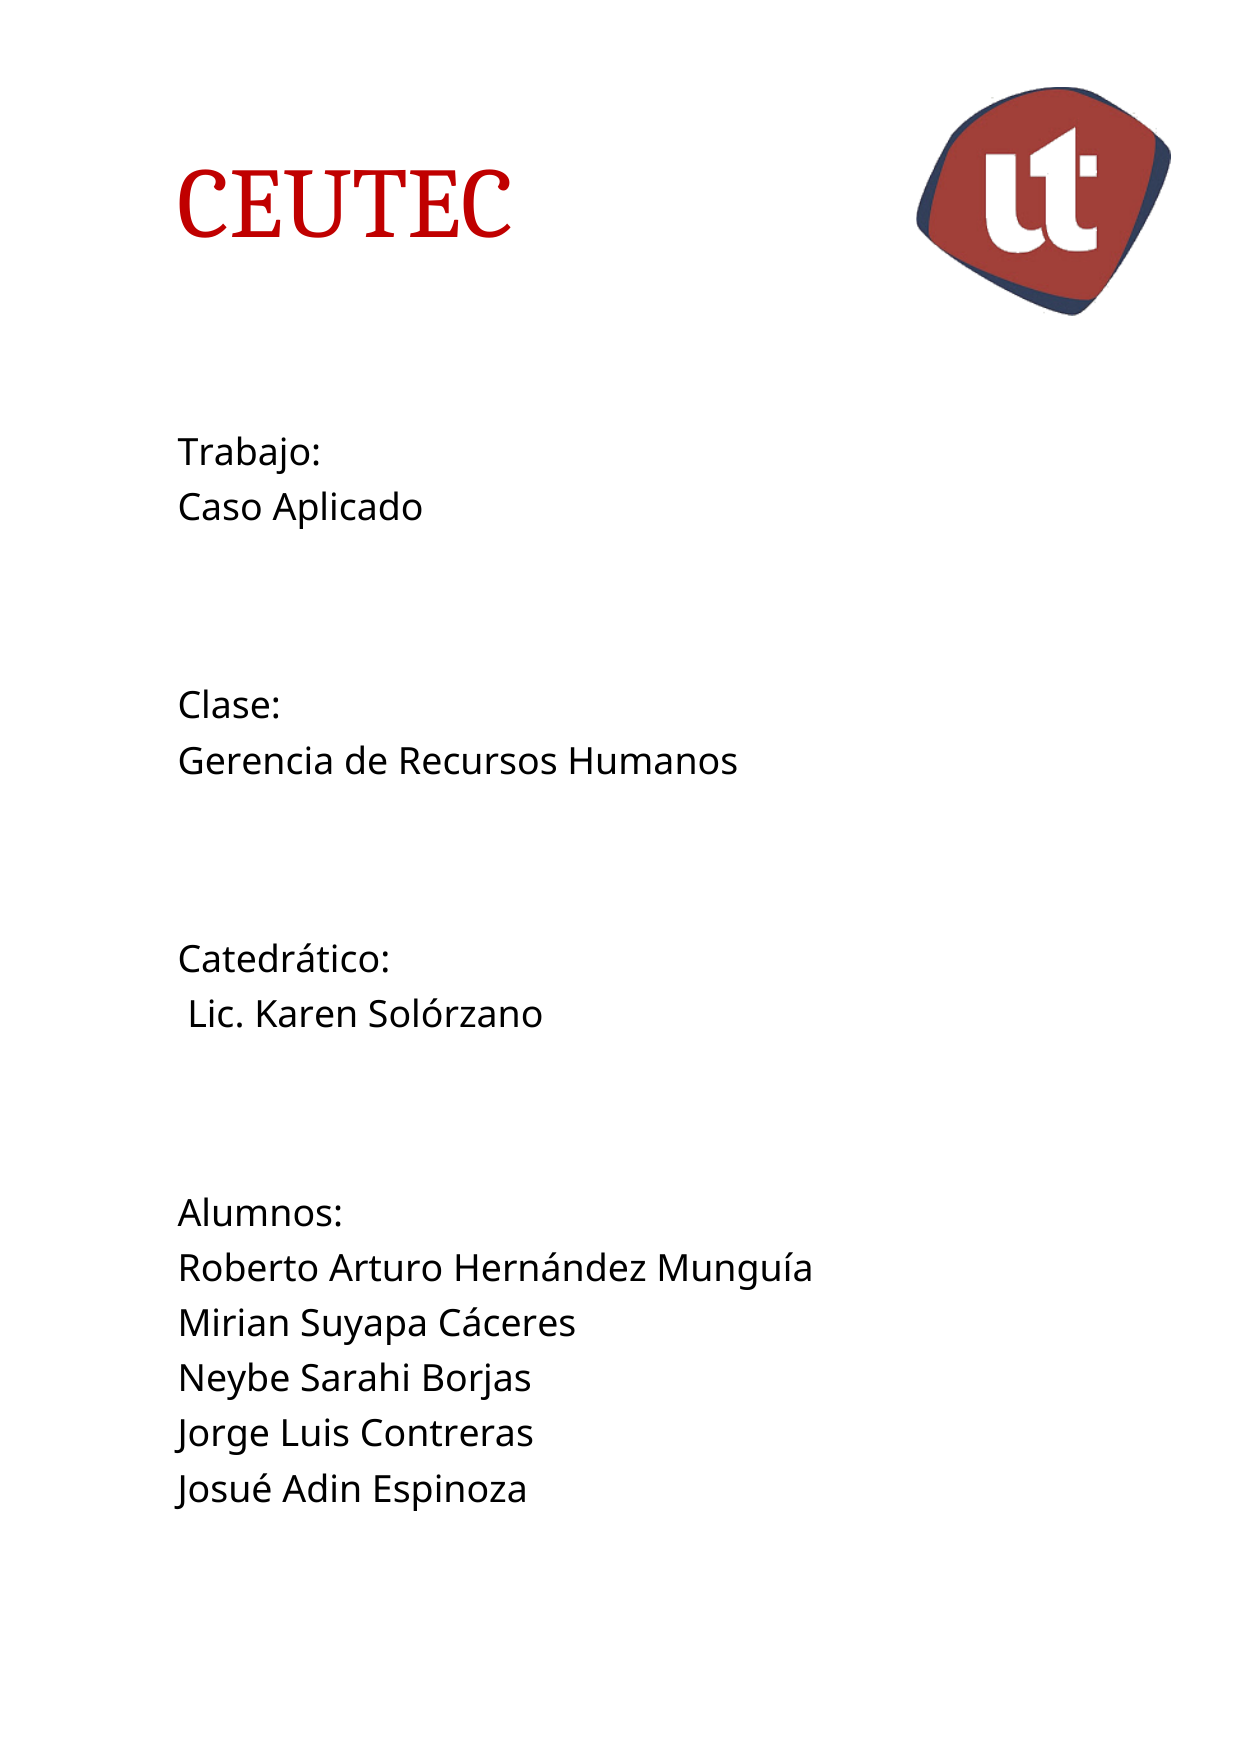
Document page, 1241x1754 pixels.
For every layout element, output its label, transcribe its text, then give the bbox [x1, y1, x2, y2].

text Josué Adin Espinoza [177, 1462, 1063, 1513]
text Mirian Suyapa Cáceres [177, 1297, 1063, 1348]
text Jorge Luis Contreras [177, 1407, 1063, 1458]
text Neybe Sarahi Borjas [177, 1352, 1063, 1403]
text Trabajo: [177, 425, 1063, 476]
text CEUTEC [177, 148, 1063, 263]
text Alumnos: [177, 1186, 1063, 1237]
text Caso Aplicado [177, 480, 1063, 531]
text Roberto Arturo Hernández Munguía [177, 1241, 1063, 1292]
text Lic. Karen Solórzano [177, 988, 1063, 1039]
text Gerencia de Recursos Humanos [177, 734, 1063, 785]
text Clase: [177, 679, 1063, 730]
text Catedrático: [177, 933, 1063, 984]
